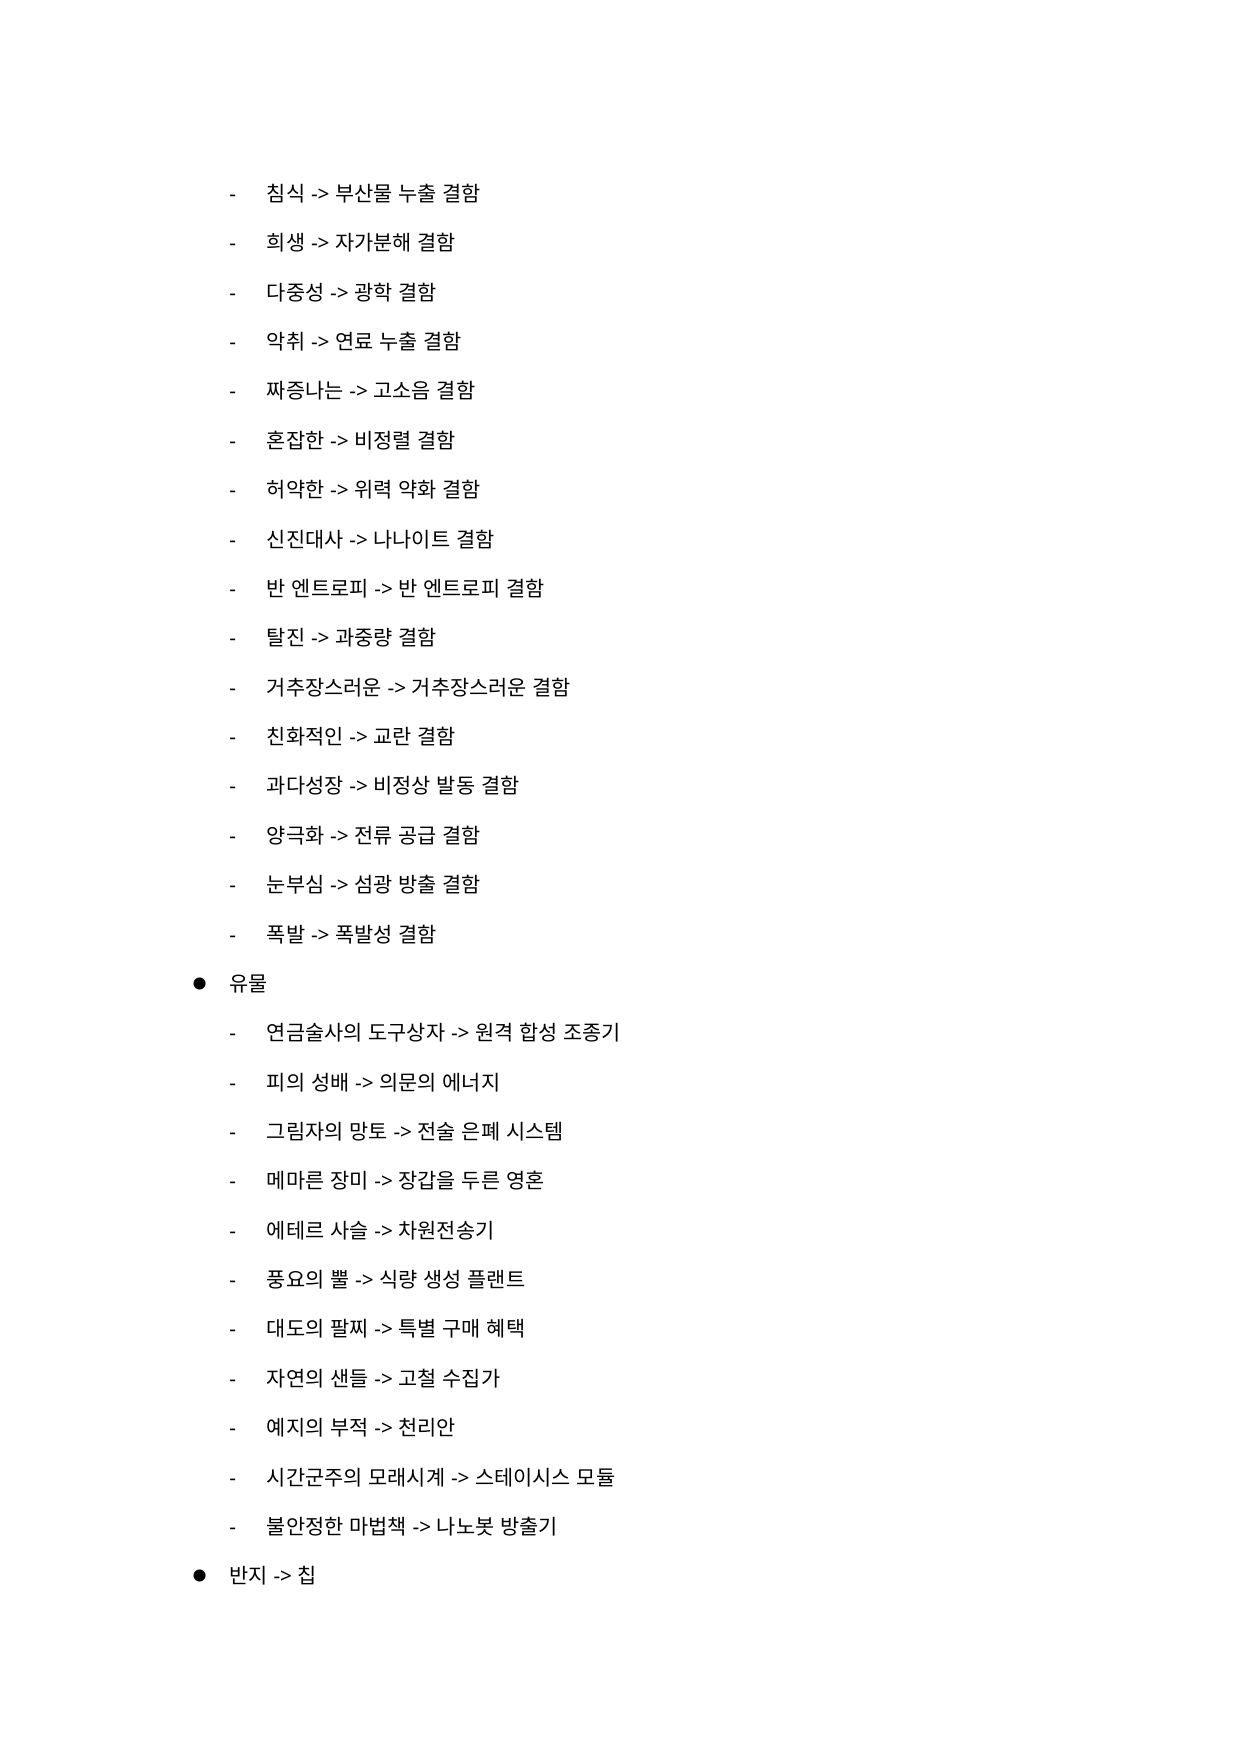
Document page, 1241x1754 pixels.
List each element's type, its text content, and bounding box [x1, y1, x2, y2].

list 혼잡한 -> 비정렬 결함 [229, 424, 1090, 454]
list 연금술사의 도구상자 -> 원격 합성 조종기 [229, 1016, 1090, 1047]
list 그림자의 망토 -> 전술 은폐 시스템 [229, 1115, 1090, 1146]
list 불안정한 마법책 -> 나노봇 방출기 [229, 1510, 1090, 1541]
list 침식 -> 부산물 누출 결함 [229, 177, 1090, 207]
list 신진대사 -> 나나이트 결함 [229, 523, 1090, 553]
list 폭발 -> 폭발성 결함 [229, 918, 1090, 948]
list 피의 성배 -> 의문의 에너지 [229, 1066, 1090, 1096]
list 거추장스러운 -> 거추장스러운 결함 [229, 671, 1090, 701]
list 반 엔트로피 -> 반 엔트로피 결함 [229, 572, 1090, 602]
list 예지의 부적 -> 천리안 [229, 1411, 1090, 1442]
list 반지 -> 칩 [192, 1559, 1090, 1590]
list 대도의 팔찌 -> 특별 구매 혜택 [229, 1313, 1090, 1343]
list 짜증나는 -> 고소음 결함 [229, 375, 1090, 405]
list 과다성장 -> 비정상 발동 결함 [229, 770, 1090, 800]
list 양극화 -> 전류 공급 결함 [229, 819, 1090, 849]
list 자연의 샌들 -> 고철 수집가 [229, 1362, 1090, 1392]
list 악취 -> 연료 누출 결함 [229, 325, 1090, 356]
list 시간군주의 모래시계 -> 스테이시스 모듈 [229, 1461, 1090, 1491]
list 에테르 사슬 -> 차원전송기 [229, 1214, 1090, 1244]
list 유물 [192, 967, 1090, 997]
list 친화적인 -> 교란 결함 [229, 720, 1090, 751]
list 눈부심 -> 섬광 방출 결함 [229, 868, 1090, 899]
list 메마른 장미 -> 장갑을 두른 영혼 [229, 1164, 1090, 1195]
list 탈진 -> 과중량 결함 [229, 622, 1090, 652]
list 희생 -> 자가분해 결함 [229, 227, 1090, 257]
list 풍요의 뿔 -> 식량 생성 플랜트 [229, 1263, 1090, 1294]
list 허약한 -> 위력 약화 결함 [229, 473, 1090, 504]
list 다중성 -> 광학 결함 [229, 276, 1090, 306]
